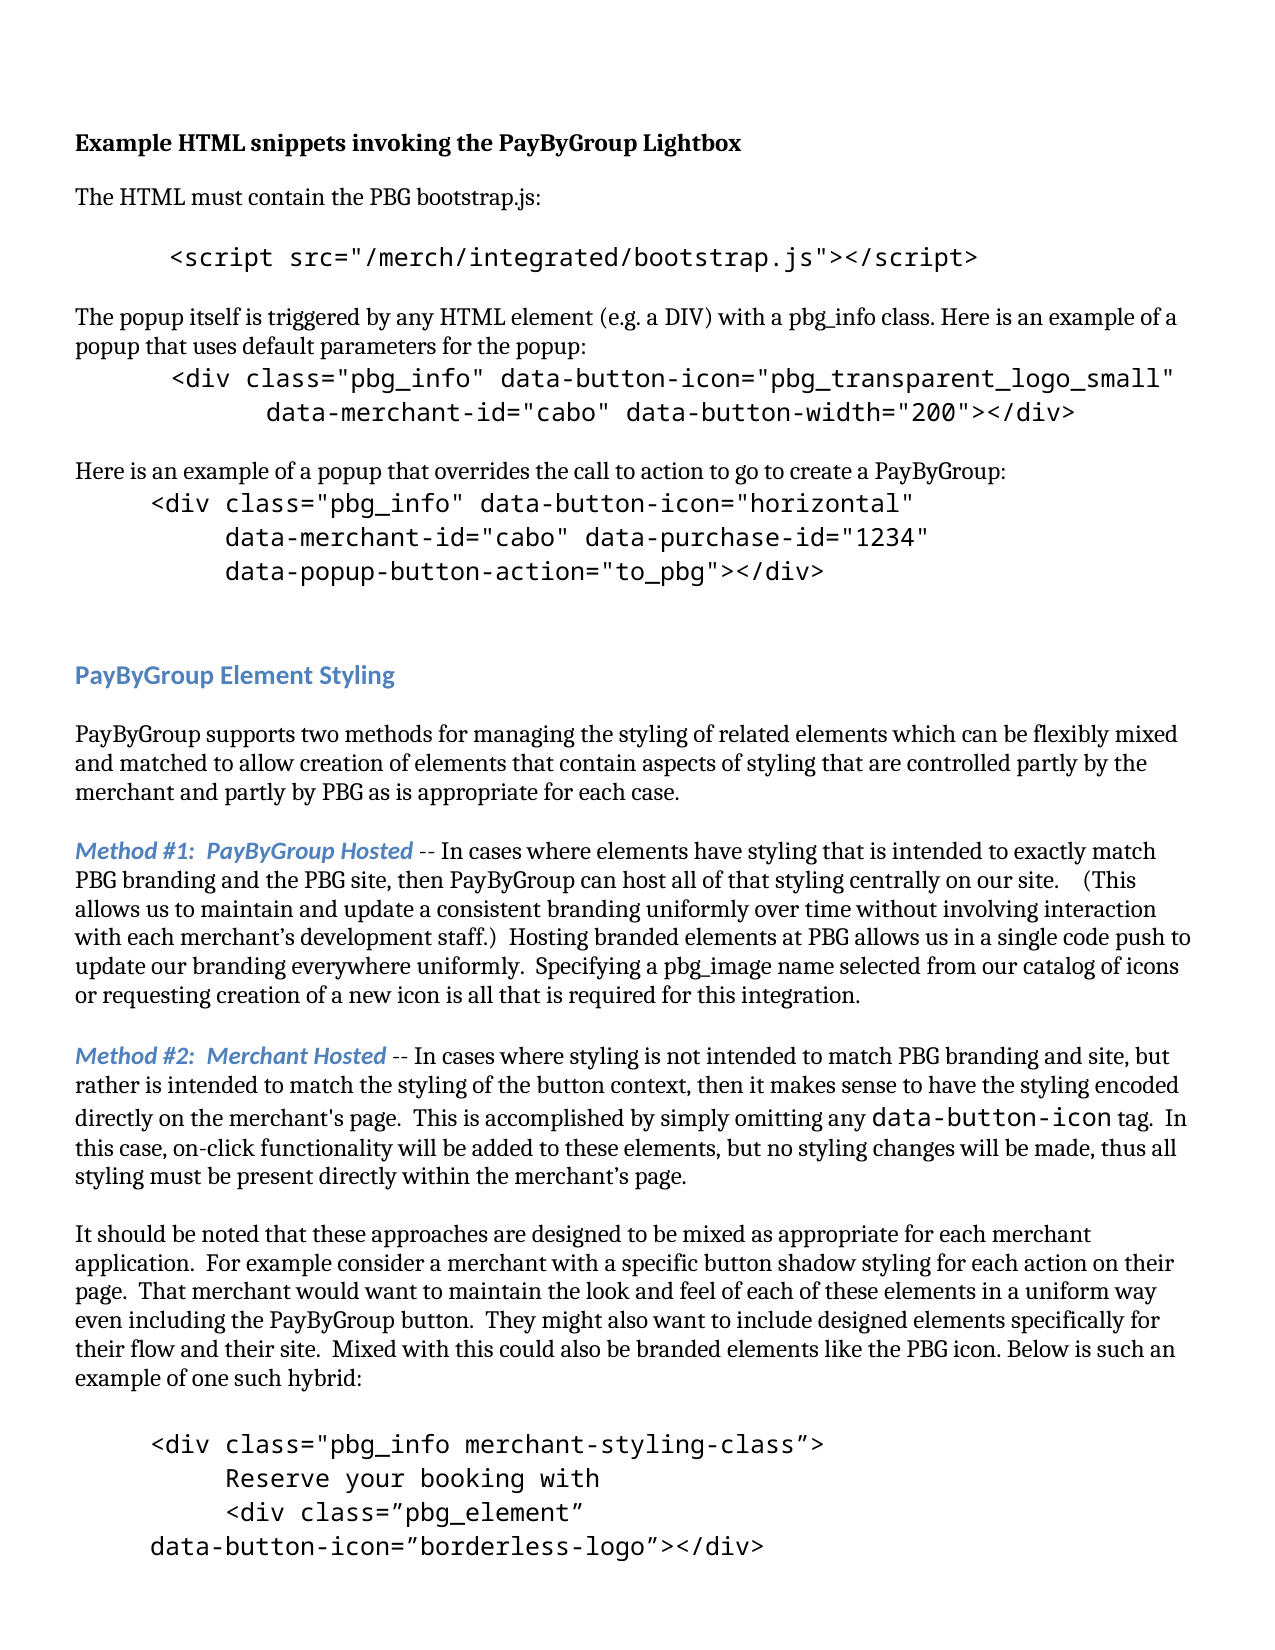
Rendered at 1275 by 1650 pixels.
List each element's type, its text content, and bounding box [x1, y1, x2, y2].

text data-popup-button-action="to_pbg"></div> [75, 554, 1200, 588]
text data-merchant-id="cabo" data-button-width="200"></div> [75, 394, 1200, 428]
text <div class="pbg_info" data-button-icon="pbg_transparent_logo_small" [75, 360, 1200, 394]
text Reserve your booking with [150, 1460, 1200, 1494]
text <div class=”pbg_element” data-button-icon=”borderless-logo”></div> [150, 1494, 1200, 1562]
text data-merchant-id="cabo" data-purchase-id="1234" [75, 520, 1200, 554]
text <div class="pbg_info merchant-styling-class”> [75, 1426, 1200, 1460]
text <script src="/merch/integrated/bootstrap.js"></script> [75, 240, 1200, 274]
text It should be noted that these approaches are designed to be mixed as appropriate for each merchant application. For example consider a merchant with a specific button shadow styling for each action on their page. That merchant would want to maintain the look and feel of each of these elements in a uniform way even including the PayByGroup button. They might also want to include designed elements specifically for their flow and their site. Mixed with this could also be branded elements like the PBG icon. Below is such an example of one such hybrid: [75, 1220, 1200, 1392]
subtitle PayByGroup Element Styling [75, 658, 1200, 692]
text Here is an example of a popup that overrides the call to action to go to create a PayByGroup: [75, 457, 1200, 486]
text The HTML must contain the PBG bootstrap.js: [75, 182, 1200, 211]
text PayByGroup supports two methods for managing the styling of related elements which can be flexibly mixed and matched to allow creation of elements that contain aspects of styling that are controlled partly by the merchant and partly by PBG as is appropriate for each case. Method #1: PayByGroup Hosted -- In cases where elements have styling that is intended to exactly match PBG branding and the PBG site, then PayByGroup can host all of that styling centrally on our site. (This allows us to maintain and update a consistent branding uniformly over time without involving interaction with each merchant’s development staff.) Hosting branded elements at PBG allows us in a single code push to update our branding everywhere uniformly. Specifying a pbg_image name selected from our catalog of icons or requesting creation of a new icon is all that is required for this integration. Method #2: Merchant Hosted -- In cases where styling is not intended to match PBG branding and site, but rather is intended to match the styling of the button context, then it makes sense to have the styling encoded directly on the merchant's page. This is accomplished by simply omitting any data-button-icon tag. In this case, on-click functionality will be added to these elements, but no styling changes will be made, thus all styling must be present directly within the merchant’s page. [75, 720, 1200, 1191]
text <div class="pbg_info" data-button-icon="horizontal" [75, 486, 1200, 520]
text The popup itself is triggered by any HTML element (e.g. a DIV) with a pbg_info class. Here is an example of a popup that uses default parameters for the popup: [75, 303, 1200, 360]
text Example HTML snippets invoking the PayByGroup Lightbox [75, 129, 1200, 157]
